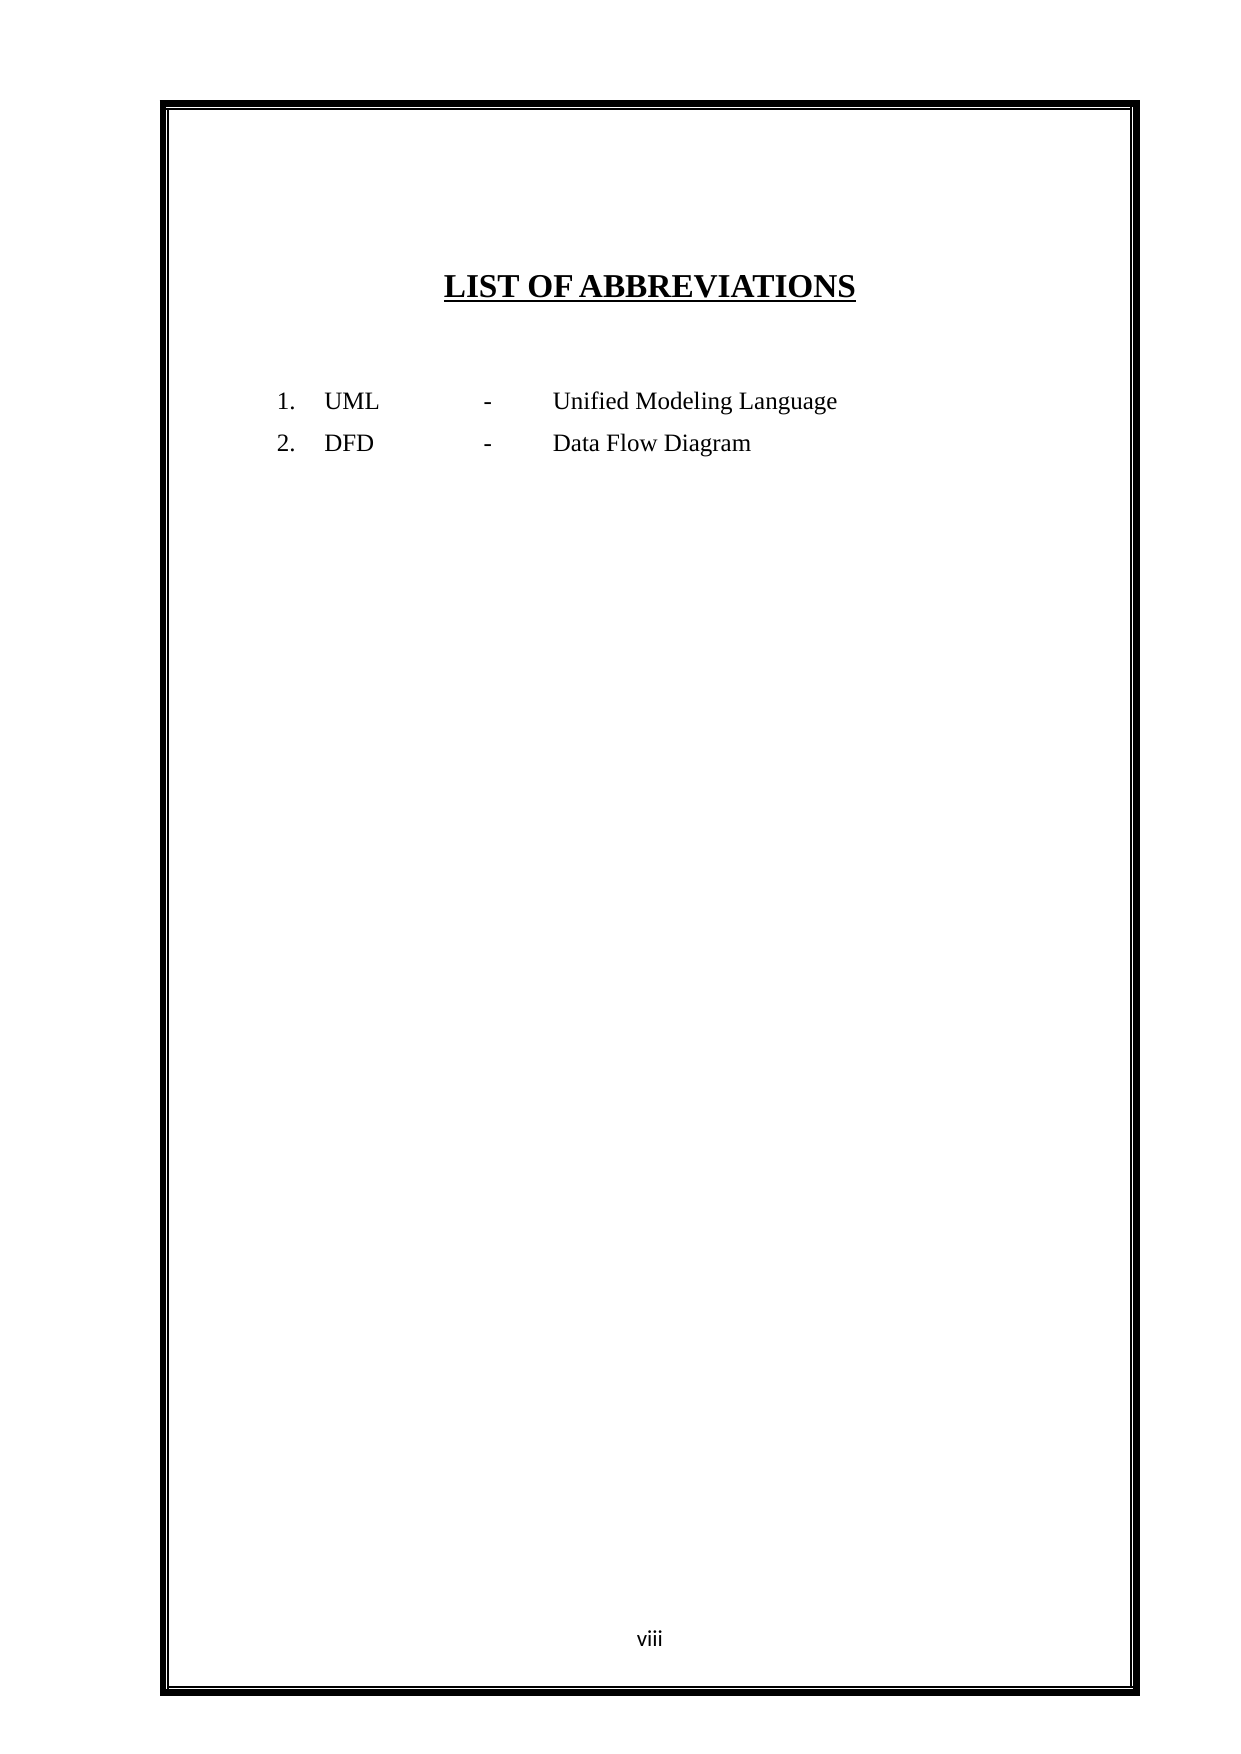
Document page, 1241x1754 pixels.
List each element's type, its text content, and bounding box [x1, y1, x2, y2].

table_header - [472, 386, 541, 428]
table_cell 2. [265, 428, 313, 470]
table_header 1. [265, 386, 313, 428]
table_cell Data Flow Diagram [541, 428, 975, 470]
table_cell DFD [313, 428, 472, 470]
table_cell - [472, 428, 541, 470]
text LIST OF ABBREVIATIONS [177, 266, 1122, 305]
table_header Unified Modeling Language [541, 386, 975, 428]
table_header UML [313, 386, 472, 428]
